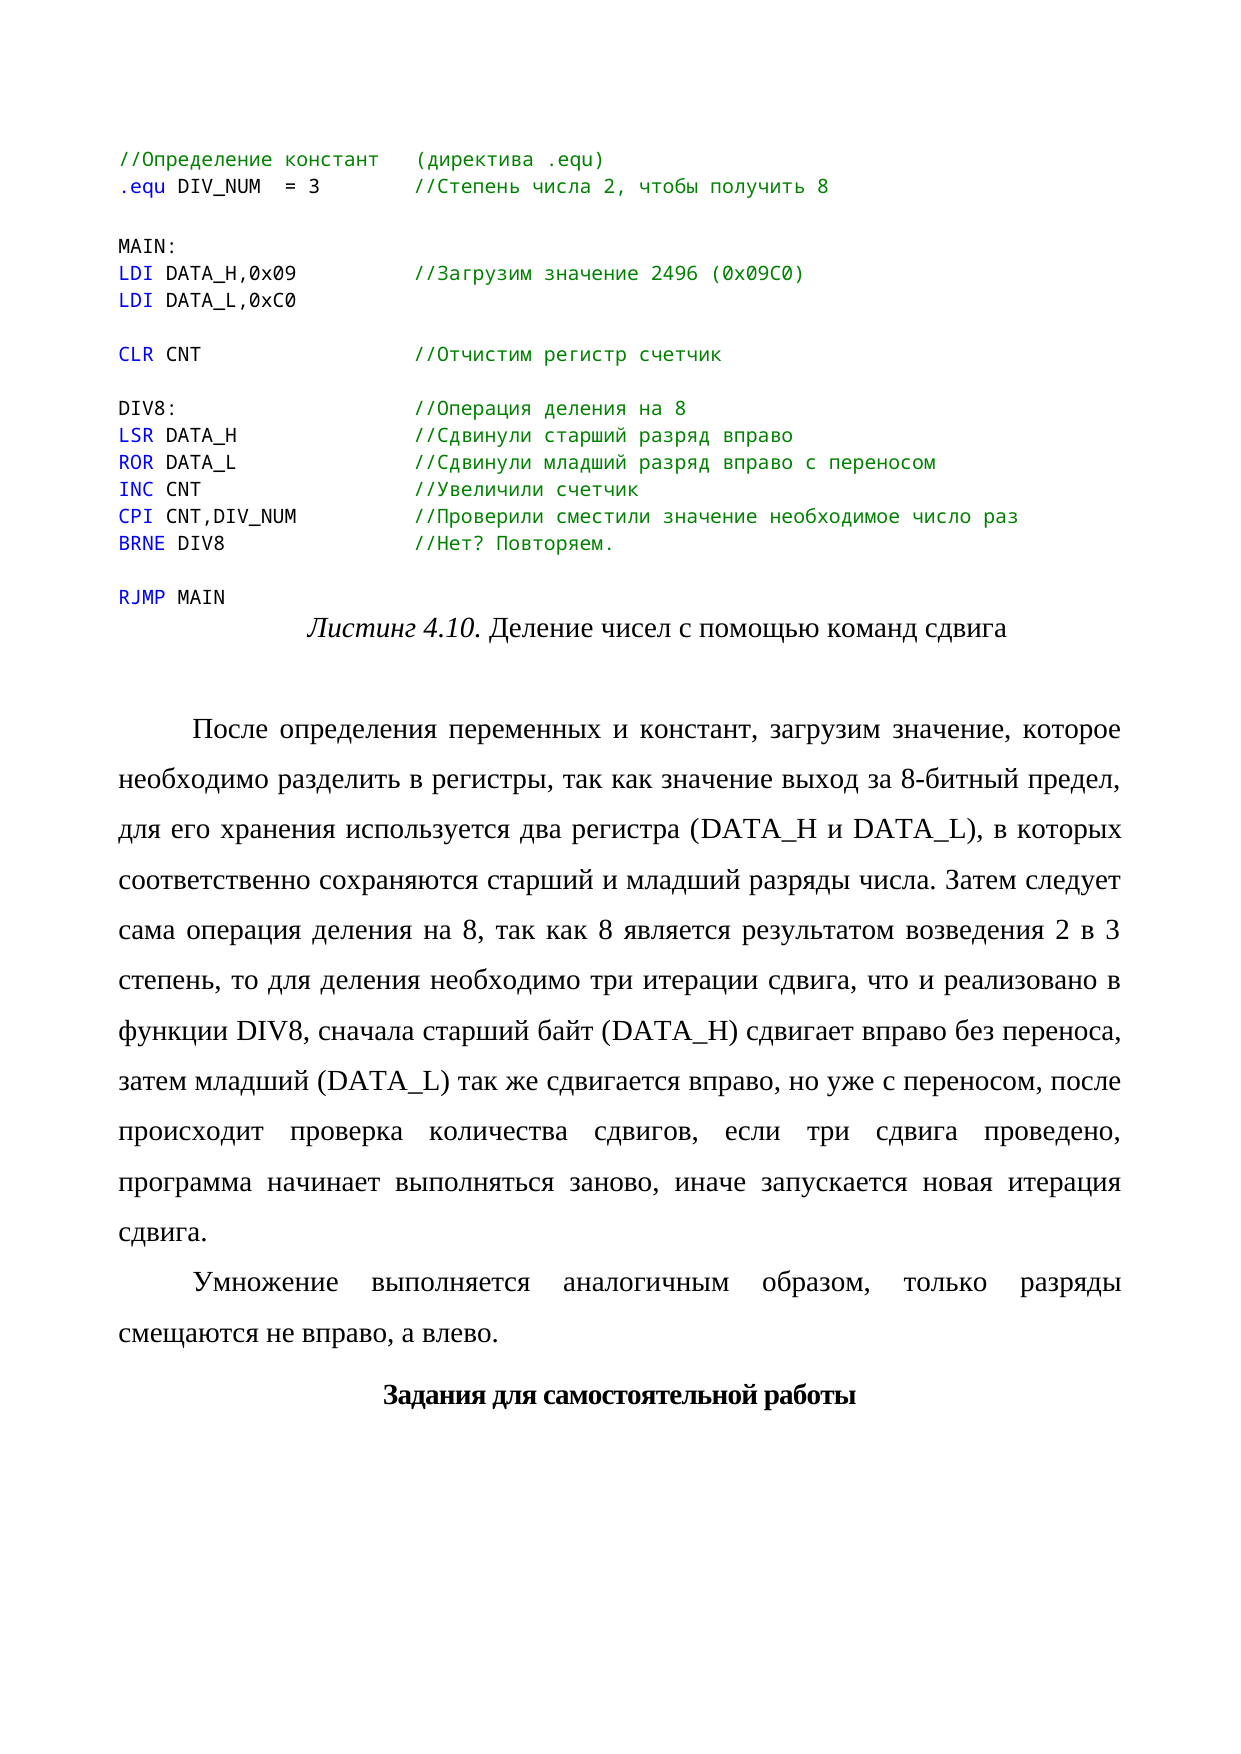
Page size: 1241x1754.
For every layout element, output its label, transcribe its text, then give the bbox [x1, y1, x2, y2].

text CPI CNT,DIV_NUM //Проверили сместили значение необходимое число раз [118, 502, 1122, 529]
text LSR DATA_H //Сдвинули старший разряд вправо [118, 421, 1122, 448]
text MAIN: [118, 233, 1122, 259]
text После определения переменных и констант, загрузим значение, которое необходимо разделить в регистры, так как значение выход за 8-битный предел, для его хранения используется два регистра (DATA_H и DATA_L), в которых соответственно сохраняются старший и младший разряды числа. Затем следует сама операция деления на 8, так как 8 является результатом возведения 2 в 3 степень, то для деления необходимо три итерации сдвига, что и реализовано в функции DIV8, сначала старший байт (DATA_H) сдвигает вправо без переноса, затем младший (DATA_L) так же сдвигается вправо, но уже с переносом, после происходит проверка количества сдвигов, если три сдвига проведено, программа начинает выполняться заново, иначе запускается новая итерация сдвига. [118, 711, 1122, 1248]
text BRNE DIV8 //Нет? Повторяем. [118, 529, 1122, 556]
text Умножение выполняется аналогичным образом, только разряды смещаются не вправо, а влево. [118, 1264, 1122, 1348]
text LDI DATA_H,0x09 //Загрузим значение 2496 (0x09C0) [118, 259, 1122, 287]
text Листинг 4.10. Деление чисел с помощью команд сдвига [118, 610, 1122, 644]
text ROR DATA_L //Сдвинули младший разряд вправо с переносом [118, 448, 1122, 475]
text LDI DATA_L,0xC0 [118, 287, 1122, 313]
text DIV8: //Операция деления на 8 [118, 394, 1122, 421]
text //Определение констант (директива .equ) [118, 145, 1122, 172]
text Задания для самостоятельной работы [118, 1377, 1122, 1411]
text .equ DIV_NUM = 3 //Степень числа 2, чтобы получить 8 [118, 172, 1122, 199]
text INC CNT //Увеличили счетчик [118, 475, 1122, 502]
text RJMP MAIN [118, 583, 1122, 610]
text CLR CNT //Отчистим регистр счетчик [118, 341, 1122, 367]
